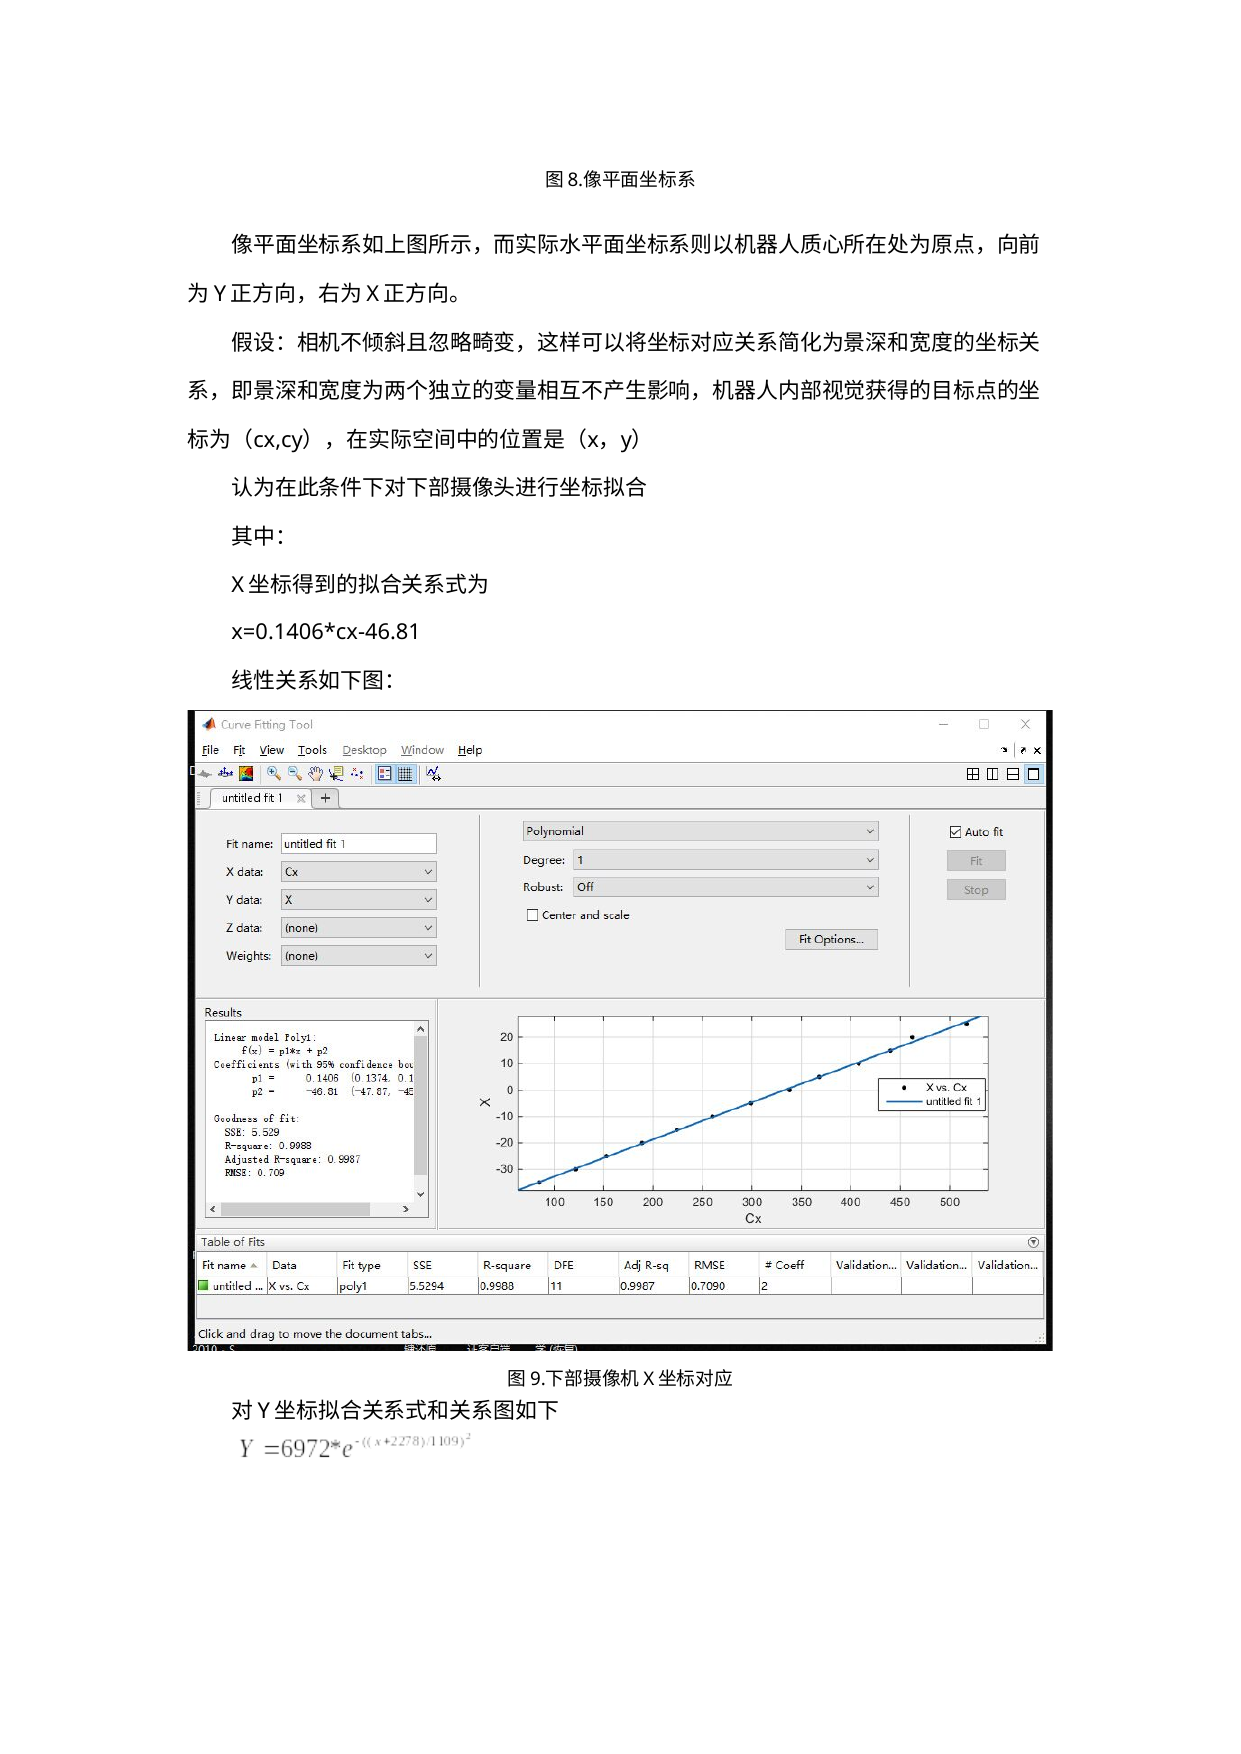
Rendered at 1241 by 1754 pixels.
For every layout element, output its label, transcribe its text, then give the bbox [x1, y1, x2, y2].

text 图8.像平面坐标系 [187, 162, 1053, 194]
text 像平面坐标系如上图所示，而实际水平面坐标系则以机器人质心所在处为原点，向前为Y正方向，右为X正方向。 [187, 227, 1053, 308]
picture [187, 710, 1053, 1351]
text 对Y坐标拟合关系式和关系图如下 [187, 1393, 1053, 1426]
text 线性关系如下图： [187, 662, 1053, 695]
text 图9.下部摄像机X坐标对应 [187, 1361, 1053, 1393]
text X坐标得到的拟合关系式为 [187, 567, 1053, 599]
text 假设：相机不倾斜且忽略畸变，这样可以将坐标对应关系简化为景深和宽度的坐标关系，即景深和宽度为两个独立的变量相互不产生影响，机器人内部视觉获得的目标点的坐标为（cx,cy），在实际空间中的位置是（x，y） [187, 324, 1053, 454]
text 其中： [187, 518, 1053, 551]
text 认为在此条件下对下部摄像头进行坐标拟合 [187, 470, 1053, 502]
text x=0.1406*cx-46.81 [187, 615, 1053, 647]
